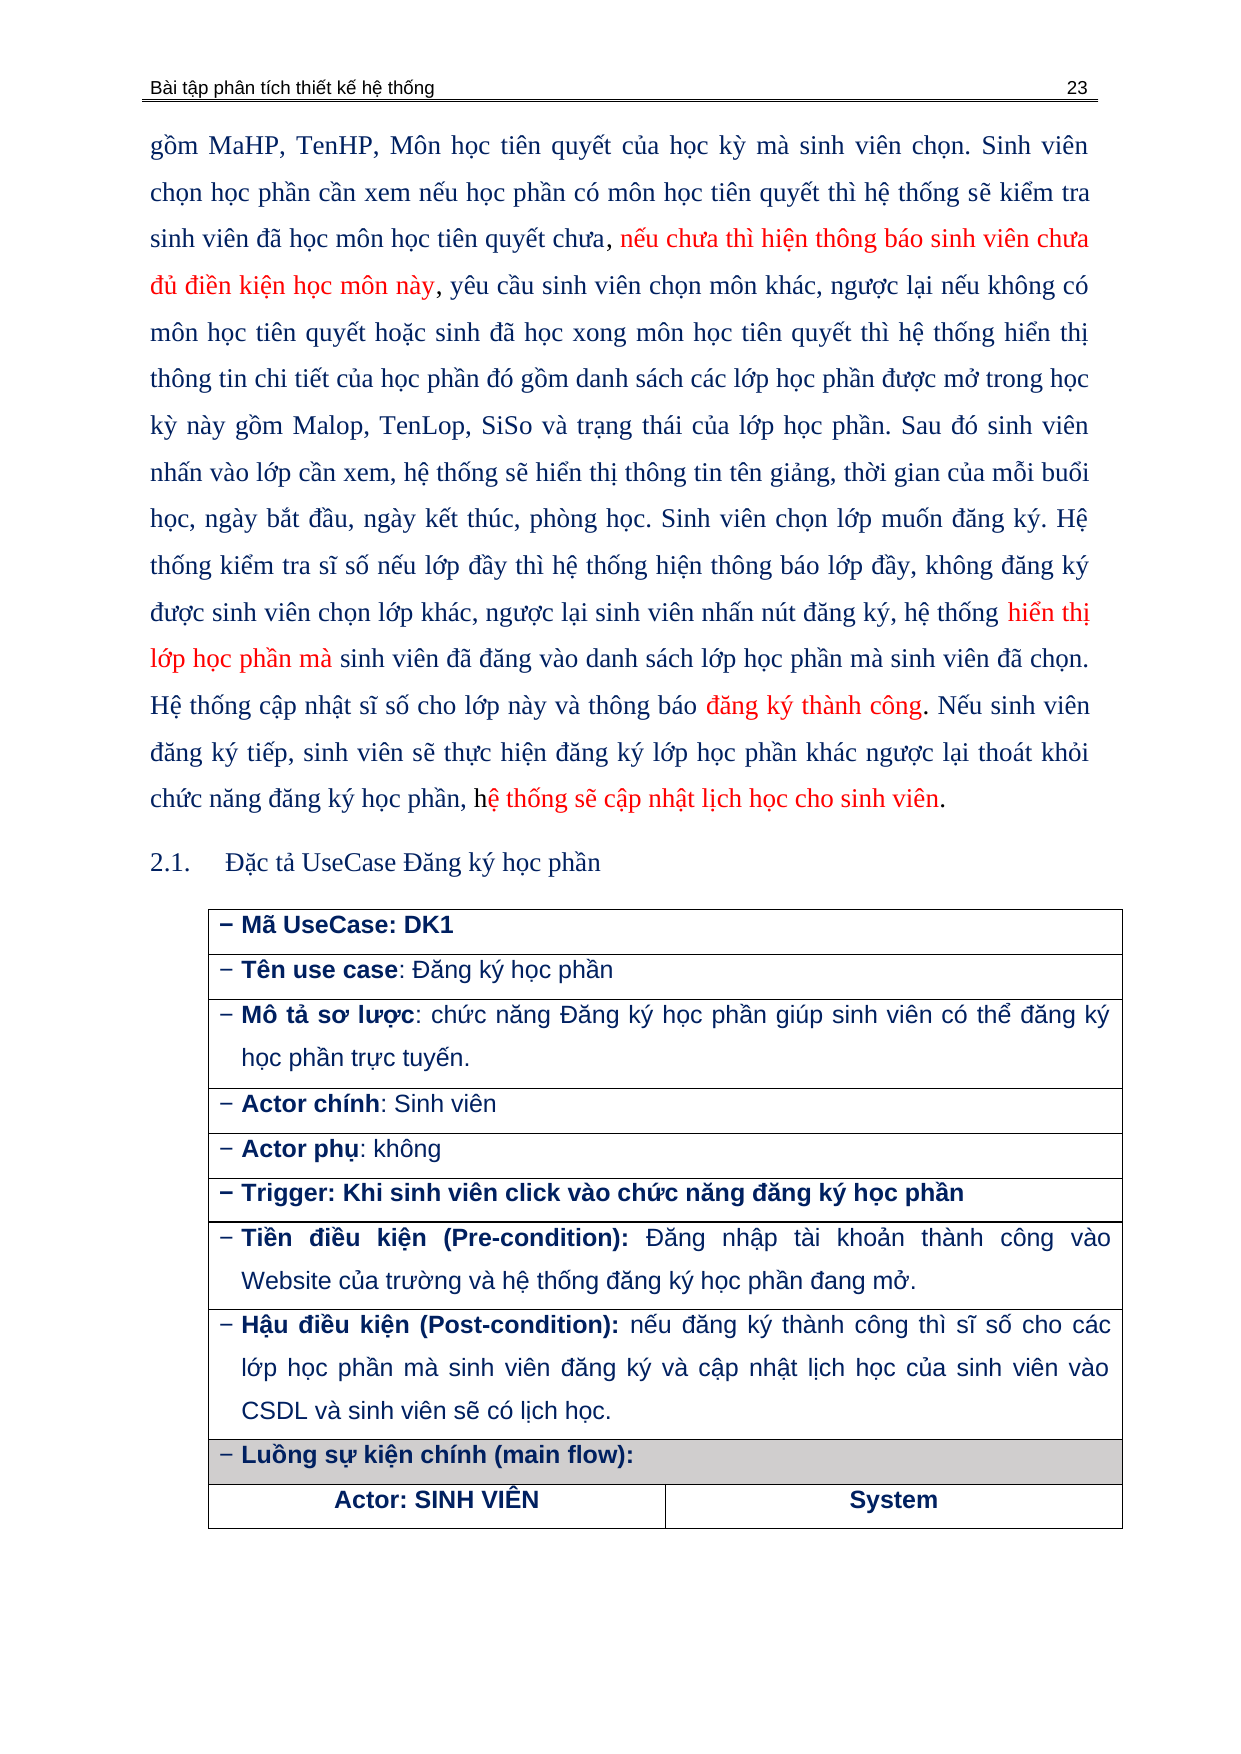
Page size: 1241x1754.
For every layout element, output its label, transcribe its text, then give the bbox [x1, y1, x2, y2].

table_cell Luồng sự kiện chính (main flow): [209, 1440, 1122, 1484]
table_cell Actor phụ: không [209, 1134, 1122, 1177]
table_cell Actor chính: Sinh viên [209, 1089, 1122, 1133]
table_cell System [666, 1485, 1122, 1528]
list Đặc tả UseCase Đăng ký học phần [150, 846, 1090, 877]
table_cell Trigger: Khi sinh viên click vào chức năng đăng ký học phần [209, 1179, 1122, 1221]
table_cell Actor: SINH VIÊN [209, 1485, 665, 1528]
table_cell Tên use case: Đăng ký học phần [209, 955, 1122, 998]
table_cell Tiền điều kiện (Pre-condition): Đăng nhập tài khoản thành công vào Website của trường và hệ thống đăng ký học phần đang mở. [209, 1223, 1122, 1309]
table_header Mã UseCase: DK1 [209, 910, 1122, 954]
table_cell Hậu điều kiện (Post-condition): nếu đăng ký thành công thì sĩ số cho các lớp học phần mà sinh viên đăng ký và cập nhật lịch học của sinh viên vào CSDL và sinh viên sẽ có lịch học. [209, 1310, 1122, 1439]
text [150, 129, 1090, 814]
table_cell Mô tả sơ lược: chức năng Đăng ký học phần giúp sinh viên có thể đăng ký học phần trực tuyến. [209, 1000, 1122, 1088]
